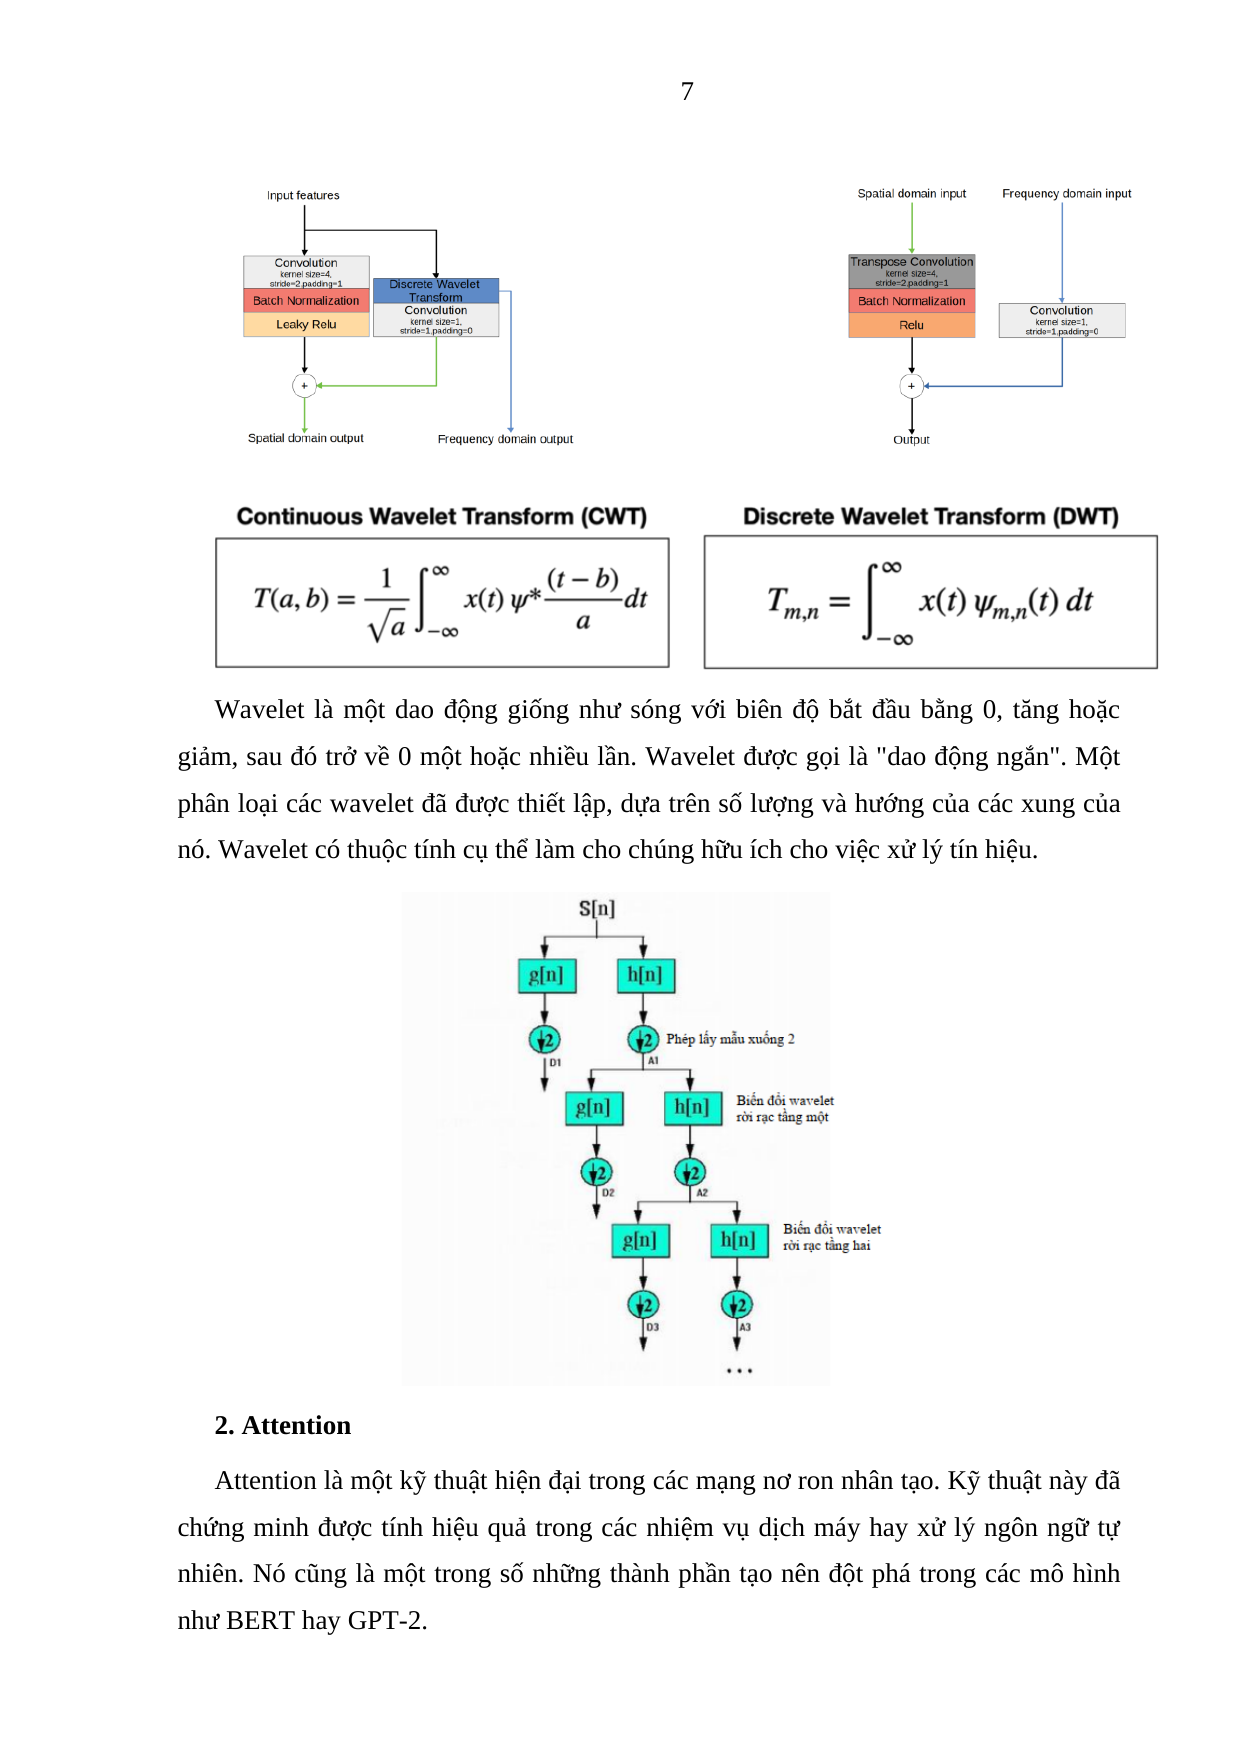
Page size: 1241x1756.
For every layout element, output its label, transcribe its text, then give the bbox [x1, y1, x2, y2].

picture [214, 495, 1159, 670]
picture [401, 888, 935, 1386]
text Wavelet là một dao động giống như sóng với biên độ bắt đầu bằng 0, tăng hoặc giảm, sau đó trở về 0 một hoặc nhiều lần. Wavelet được gọi là "dao động ngắn". Một phân loại các wavelet đã được thiết lập, dựa trên số lượng và hướng của các xung của nó. Wavelet có thuộc tính cụ thể làm cho chúng hữu ích cho việc xử lý tín hiệu. [177, 693, 1122, 865]
picture [214, 153, 1159, 471]
text Attention là một kỹ thuật hiện đại trong các mạng nơ ron nhân tạo. Kỹ thuật này đã chứng minh được tính hiệu quả trong các nhiệm vụ dịch máy hay xử lý ngôn ngữ tự nhiên. Nó cũng là một trong số những thành phần tạo nên đột phá trong các mô hình như BERT hay GPT-2. [177, 1464, 1122, 1635]
text Attention [214, 1409, 1122, 1440]
